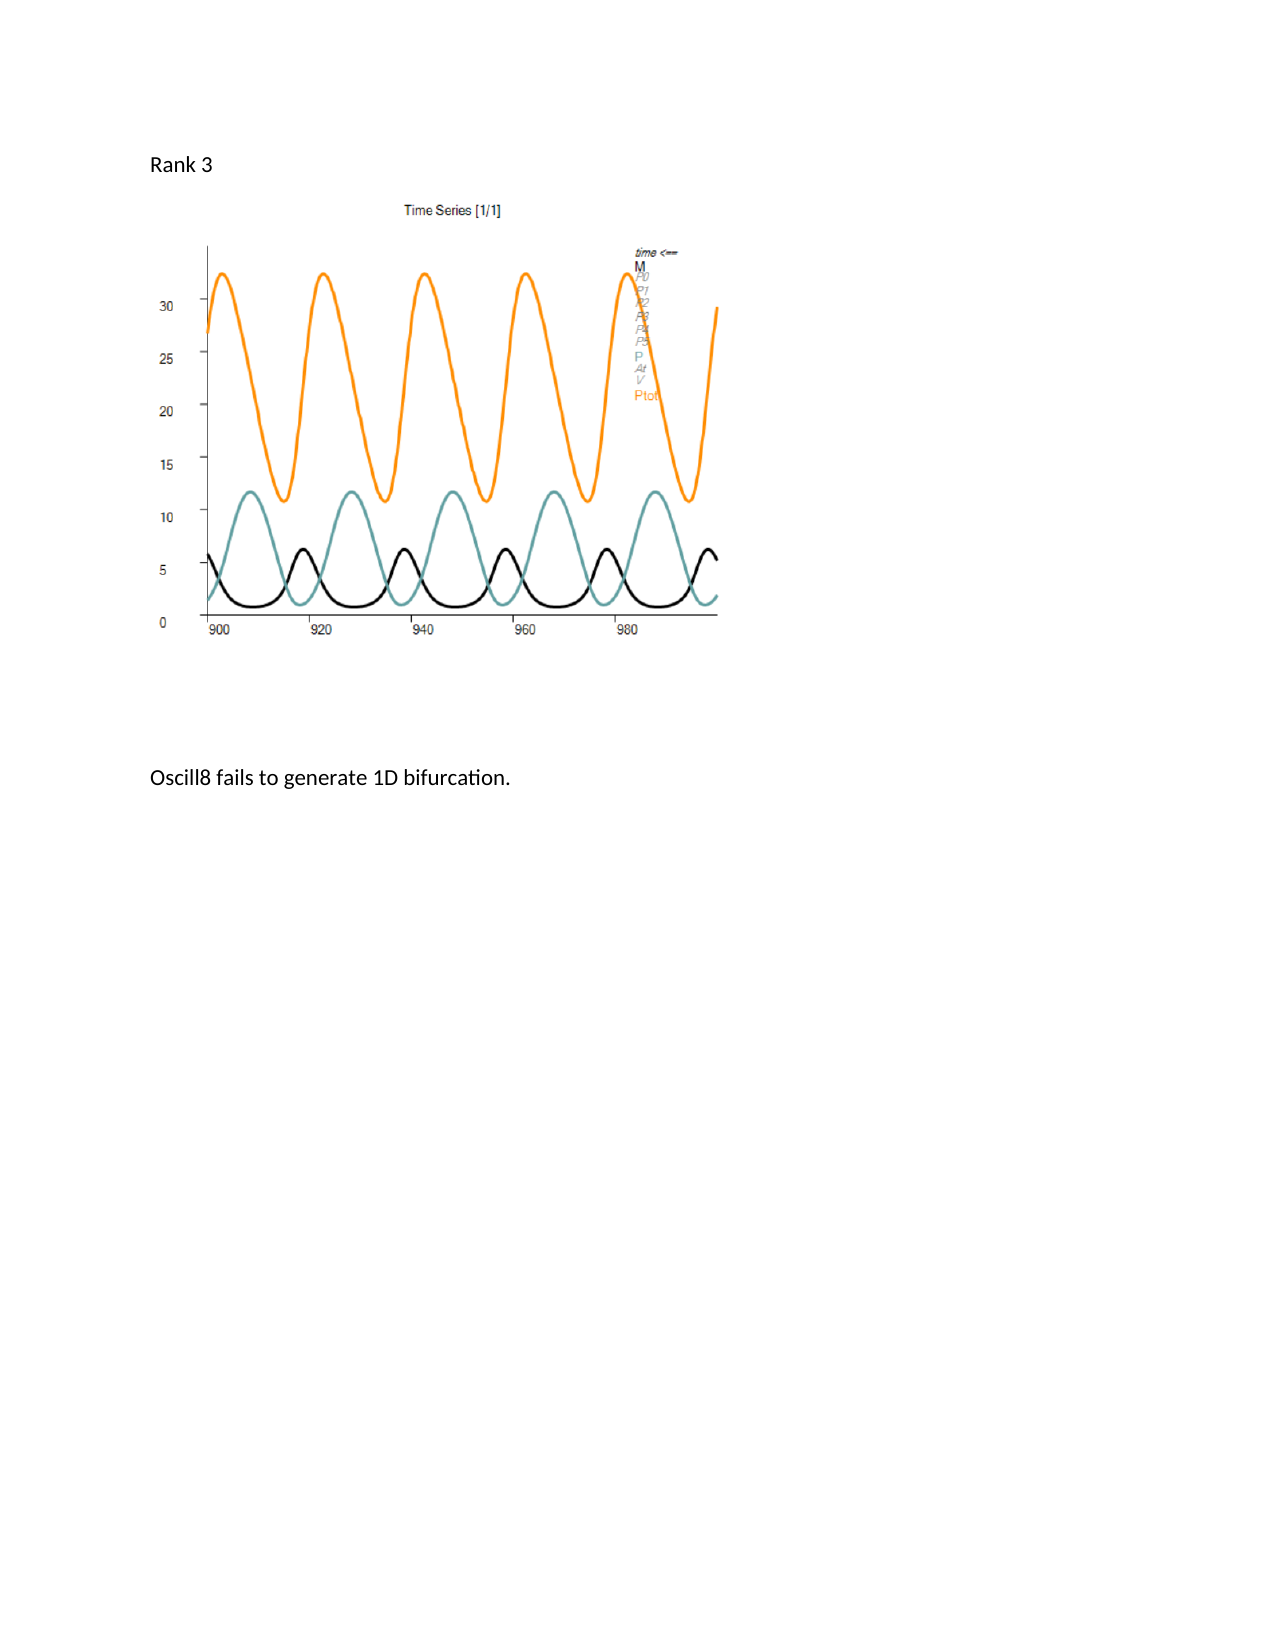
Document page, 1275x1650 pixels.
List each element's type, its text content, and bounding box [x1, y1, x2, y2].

text Rank 3 [150, 150, 1125, 178]
text Oscill8 fails to generate 1D bifurcation. [150, 763, 1125, 792]
picture [150, 196, 748, 651]
